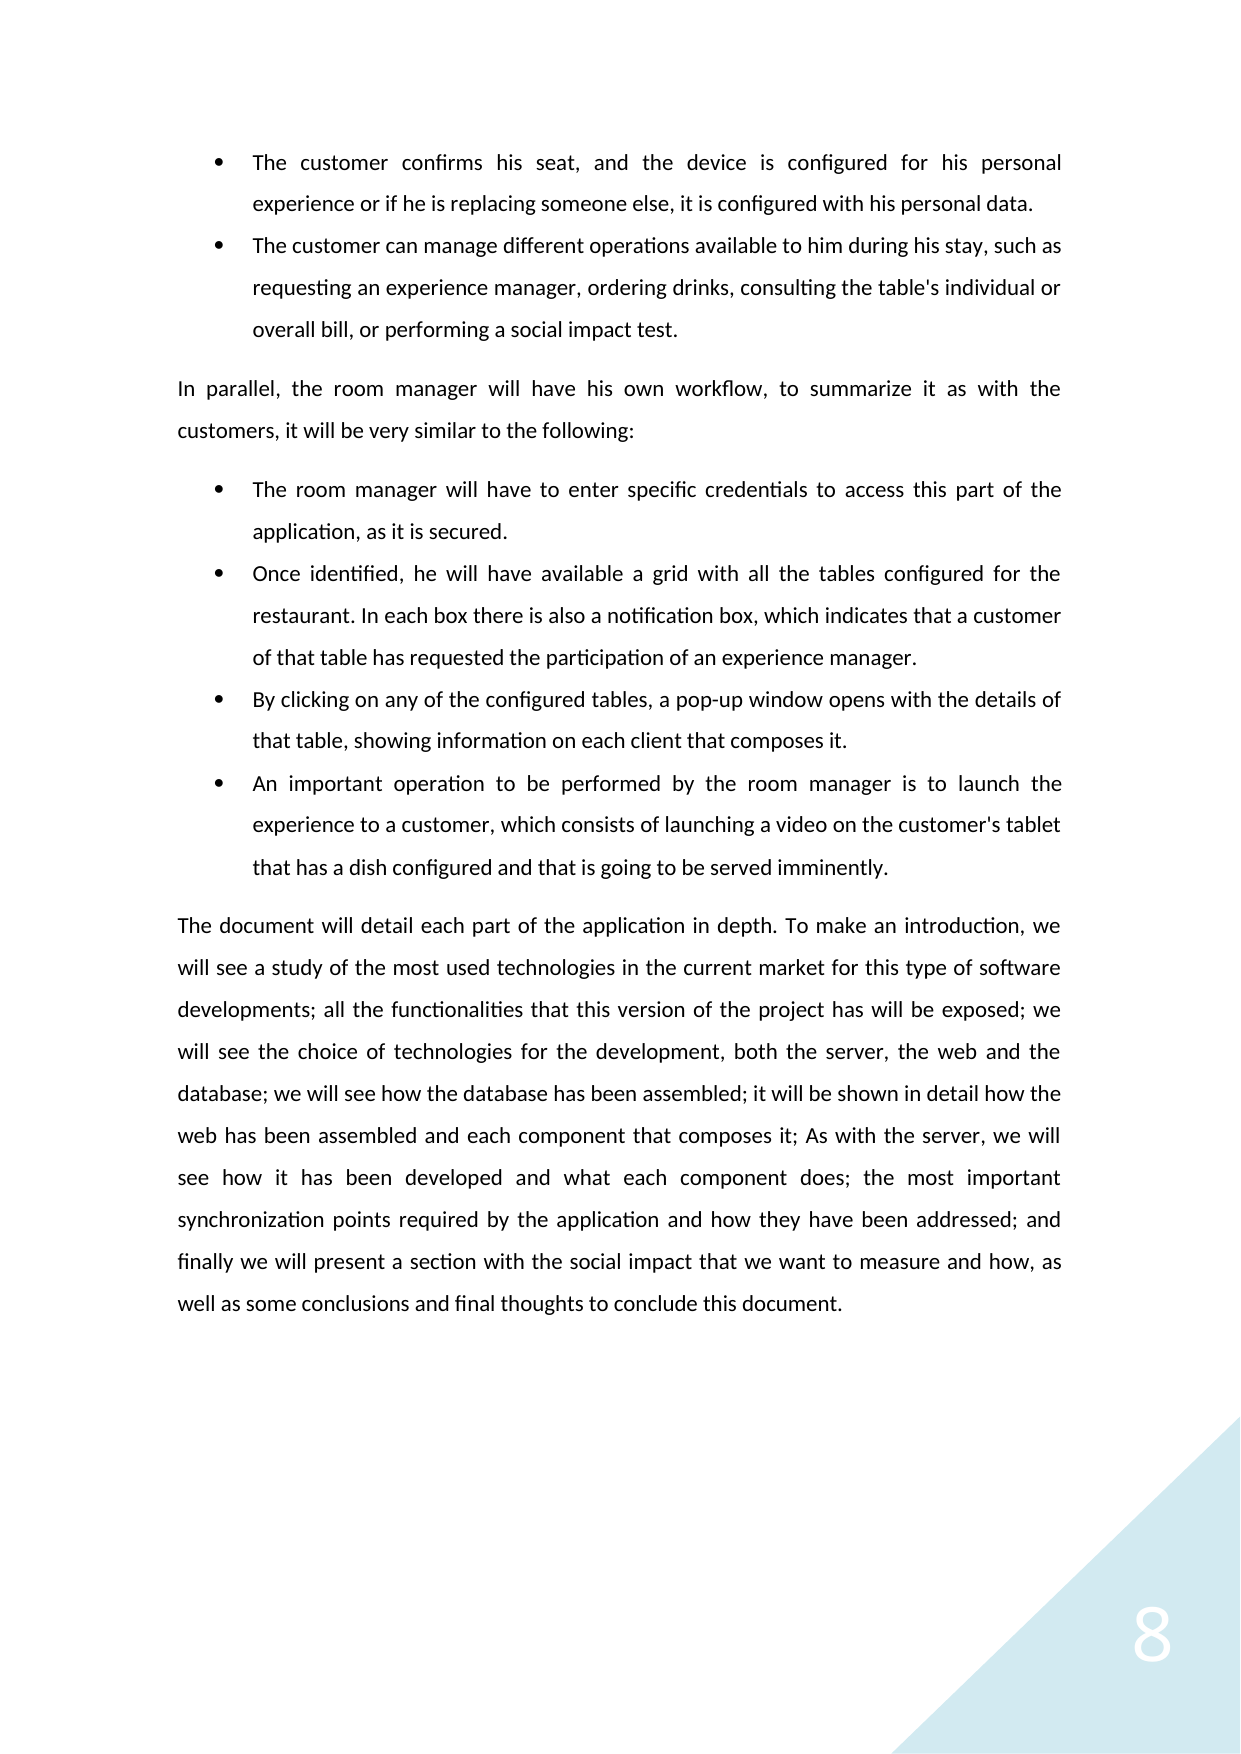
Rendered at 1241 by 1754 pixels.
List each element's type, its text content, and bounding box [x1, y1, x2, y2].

text The document will detail each part of the application in depth. To make an introduction, we will see a study of the most used technologies in the current market for this type of software developments; all the functionalities that this version of the project has will be exposed; we will see the choice of technologies for the development, both the server, the web and the database; we will see how the database has been assembled; it will be shown in detail how the web has been assembled and each component that composes it; As with the server, we will see how it has been developed and what each component does; the most important synchronization points required by the application and how they have been addressed; and finally we will present a section with the social impact that we want to measure and how, as well as some conclusions and final thoughts to conclude this document. [177, 911, 1063, 1317]
list The customer confirms his seat, and the device is configured for his personal experience or if he is replacing someone else, it is configured with his personal data. [215, 148, 1063, 218]
list The customer can manage different operations available to him during his stay, such as requesting an experience manager, ordering drinks, consulting the table's individual or overall bill, or performing a social impact test. [215, 232, 1063, 343]
text In parallel, the room manager will have his own workflow, to summarize it as with the customers, it will be very similar to the following: [177, 374, 1063, 444]
list By clicking on any of the configured tables, a pop-up window opens with the details of that table, showing information on each client that composes it. [215, 685, 1063, 755]
list Once identified, he will have available a grid with all the tables configured for the restaurant. In each box there is also a notification box, which indicates that a customer of that table has requested the participation of an experience manager. [215, 559, 1063, 671]
list An important operation to be performed by the room manager is to launch the experience to a customer, which consists of launching a video on the customer's tablet that has a dish configured and that is going to be served imminently. [215, 769, 1063, 881]
list The room manager will have to enter specific credentials to access this part of the application, as it is secured. [215, 475, 1063, 545]
